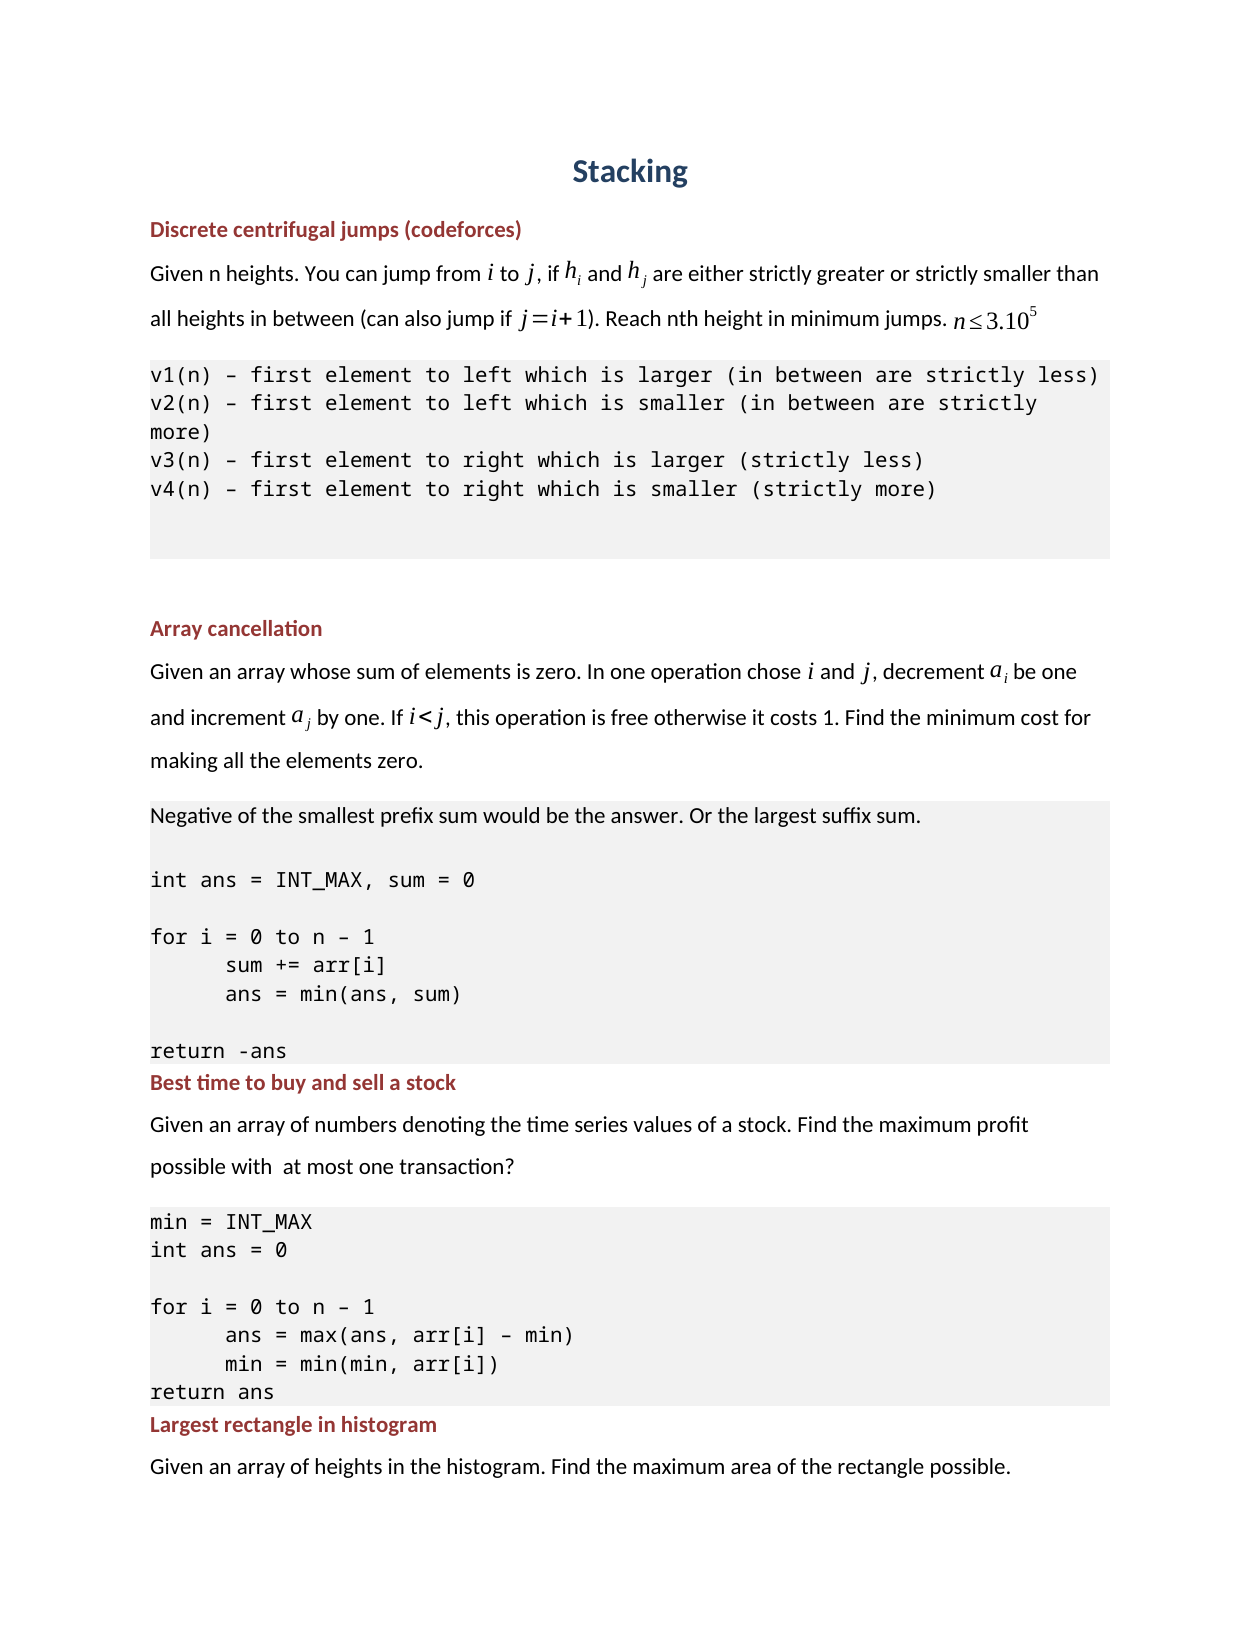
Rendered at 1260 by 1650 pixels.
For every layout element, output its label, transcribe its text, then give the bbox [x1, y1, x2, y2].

text Given an array whose sum of elements is zero. In one operation chose and , decrement be one and increment by one. If , this operation is free otherwise it costs 1. Find the minimum cost for making all the elements zero. [150, 656, 1110, 774]
text v4(n) – first element to right which is smaller (strictly more) [150, 474, 1110, 502]
text int ans = 0 [150, 1235, 1110, 1264]
text Given an array of numbers denoting the time series values of a stock. Find the maximum profit possible with at most one transaction? [150, 1110, 1110, 1180]
text return ans [150, 1377, 1110, 1406]
subtitle Discrete centrifugal jumps (codeforces) [150, 215, 1110, 243]
text int ans = INT_MAX, sum = 0 [150, 865, 1110, 893]
subtitle Best time to buy and sell a stock [150, 1068, 1110, 1096]
text for i = 0 to n – 1 [150, 1292, 1110, 1321]
text v3(n) – first element to right which is larger (strictly less) [150, 445, 1110, 474]
text return -ans [150, 1036, 1110, 1064]
subtitle Array cancellation [150, 614, 1110, 642]
text ans = min(ans, sum) [150, 979, 1110, 1007]
subtitle Stacking [150, 150, 1110, 191]
text v2(n) – first element to left which is smaller (in between are strictly more) [150, 388, 1110, 445]
text min = INT_MAX [150, 1207, 1110, 1235]
text Given an array of heights in the histogram. Find the maximum area of the rectangle possible. [150, 1452, 1110, 1480]
text Given n heights. You can jump from to , if and are either strictly greater or strictly smaller than all heights in between (can also jump if ). Reach nth height in minimum jumps. [150, 257, 1110, 334]
text for i = 0 to n – 1 [150, 922, 1110, 950]
subtitle Largest rectangle in histogram [150, 1410, 1110, 1438]
text ans = max(ans, arr[i] – min) [150, 1321, 1110, 1349]
text v1(n) – first element to left which is larger (in between are strictly less) [150, 360, 1110, 388]
text min = min(min, arr[i]) [150, 1349, 1110, 1377]
text Negative of the smallest prefix sum would be the answer. Or the largest suffix sum. [150, 801, 1110, 829]
text sum += arr[i] [150, 950, 1110, 979]
